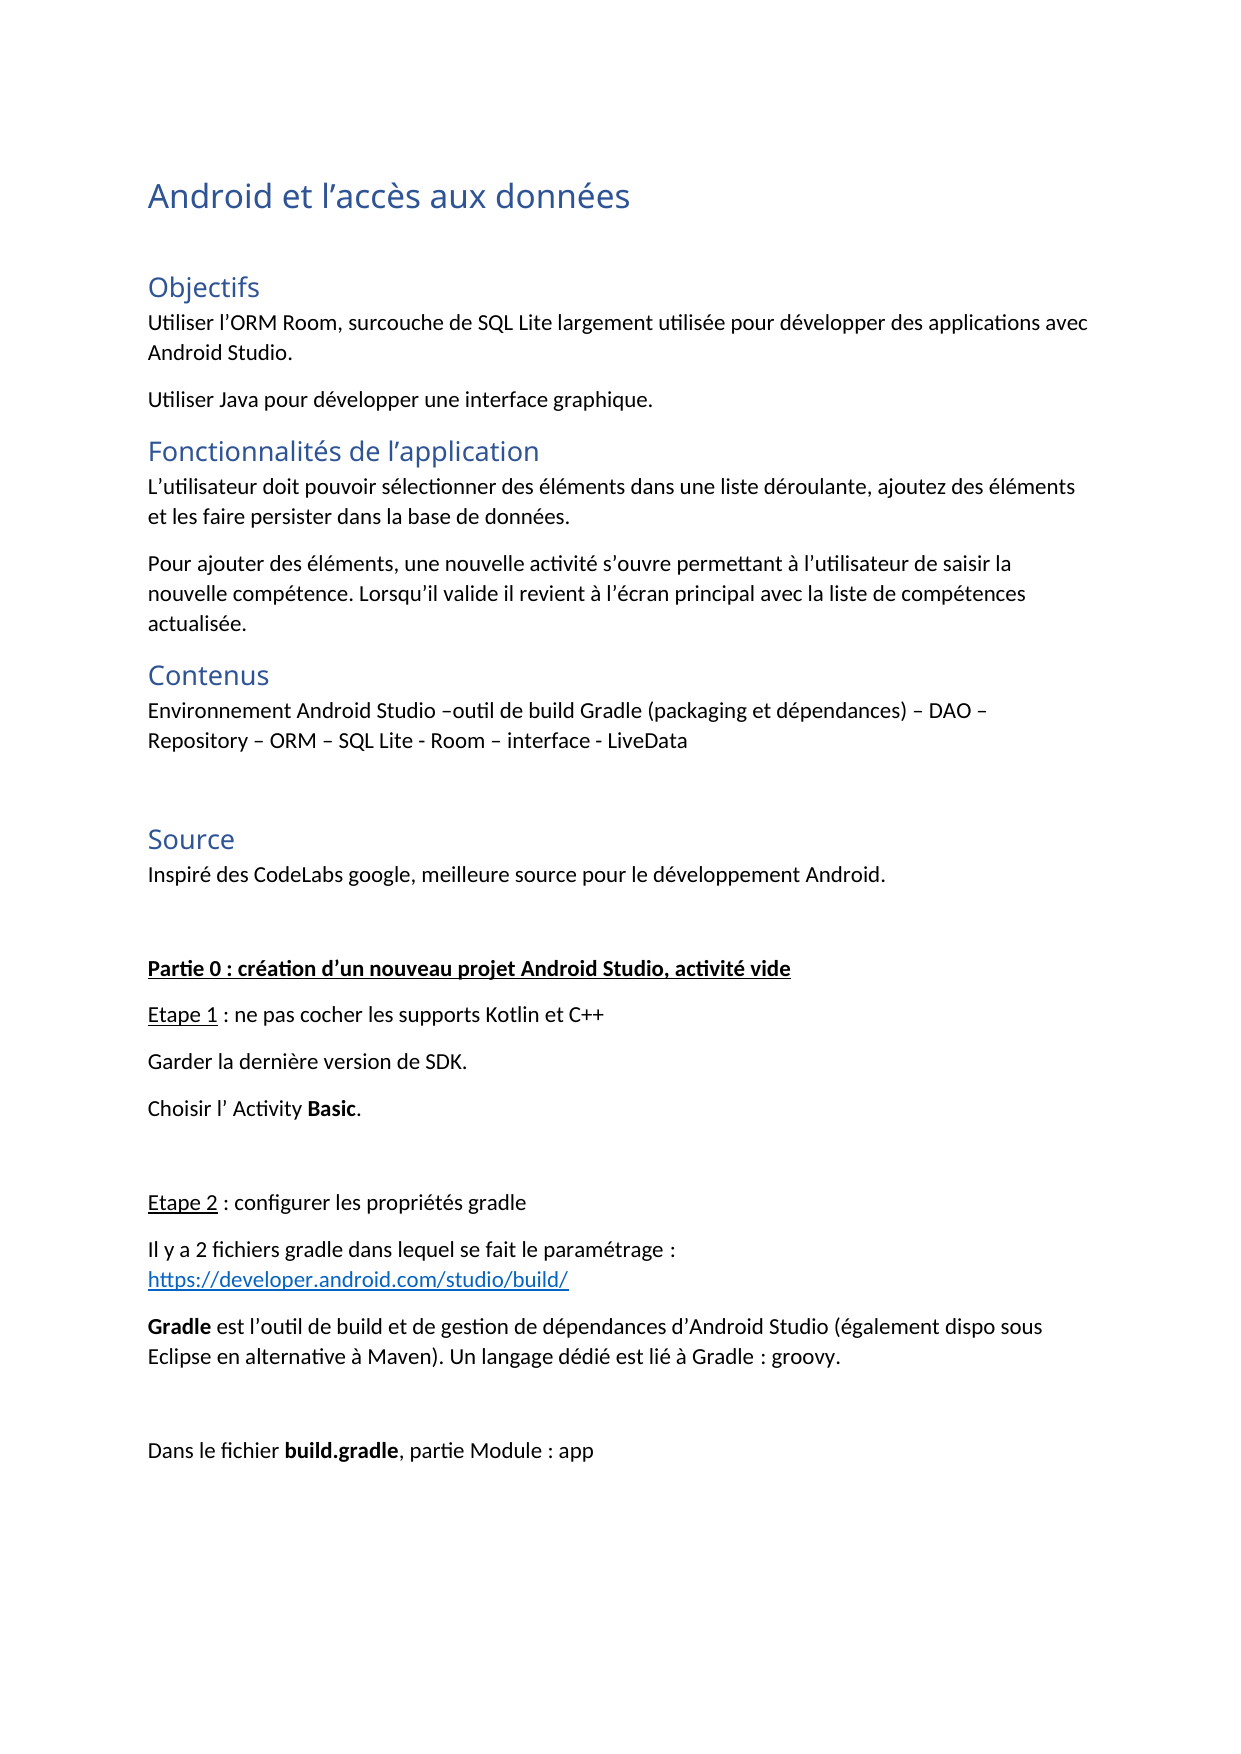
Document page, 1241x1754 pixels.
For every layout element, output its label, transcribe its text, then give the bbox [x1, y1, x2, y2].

text Gradle est l’outil de build et de gestion de dépendances d’Android Studio (également dispo sous Eclipse en alternative à Maven). Un langage dédié est lié à Gradle : groovy. [148, 1312, 1093, 1370]
subtitle Android et l’accès aux données [148, 173, 1093, 218]
text Etape 2 : configurer les propriétés gradle [148, 1188, 1093, 1216]
text Choisir l’ Activity Basic. [148, 1094, 1093, 1122]
text Utiliser l’ORM Room, surcouche de SQL Lite largement utilisée pour développer des applications avec Android Studio. [148, 308, 1093, 366]
subtitle Objectifs [148, 268, 1093, 305]
text Partie 0 : création d’un nouveau projet Android Studio, activité vide [148, 954, 1093, 982]
text Dans le fichier build.gradle, partie Module : app [148, 1436, 1093, 1464]
text Utiliser Java pour développer une interface graphique. [148, 385, 1093, 413]
text Pour ajouter des éléments, une nouvelle activité s’ouvre permettant à l’utilisateur de saisir la nouvelle compétence. Lorsqu’il valide il revient à l’écran principal avec la liste de compétences actualisée. [148, 549, 1093, 637]
text Environnement Android Studio –outil de build Gradle (packaging et dépendances) – DAO – Repository – ORM – SQL Lite - Room – interface - LiveData [148, 696, 1093, 754]
text L’utilisateur doit pouvoir sélectionner des éléments dans une liste déroulante, ajoutez des éléments et les faire persister dans la base de données. [148, 472, 1093, 530]
text Garder la dernière version de SDK. [148, 1047, 1093, 1075]
text Etape 1 : ne pas cocher les supports Kotlin et C++ [148, 1001, 1093, 1028]
text Inspiré des CodeLabs google, meilleure source pour le développement Android. [148, 860, 1093, 888]
subtitle Fonctionnalités de l’application [148, 432, 1093, 469]
text Il y a 2 fichiers gradle dans lequel se fait le paramétrage : https://developer.android.com/studio/build/ [148, 1235, 1093, 1293]
subtitle Source [148, 820, 1093, 857]
subtitle Contenus [148, 656, 1093, 693]
